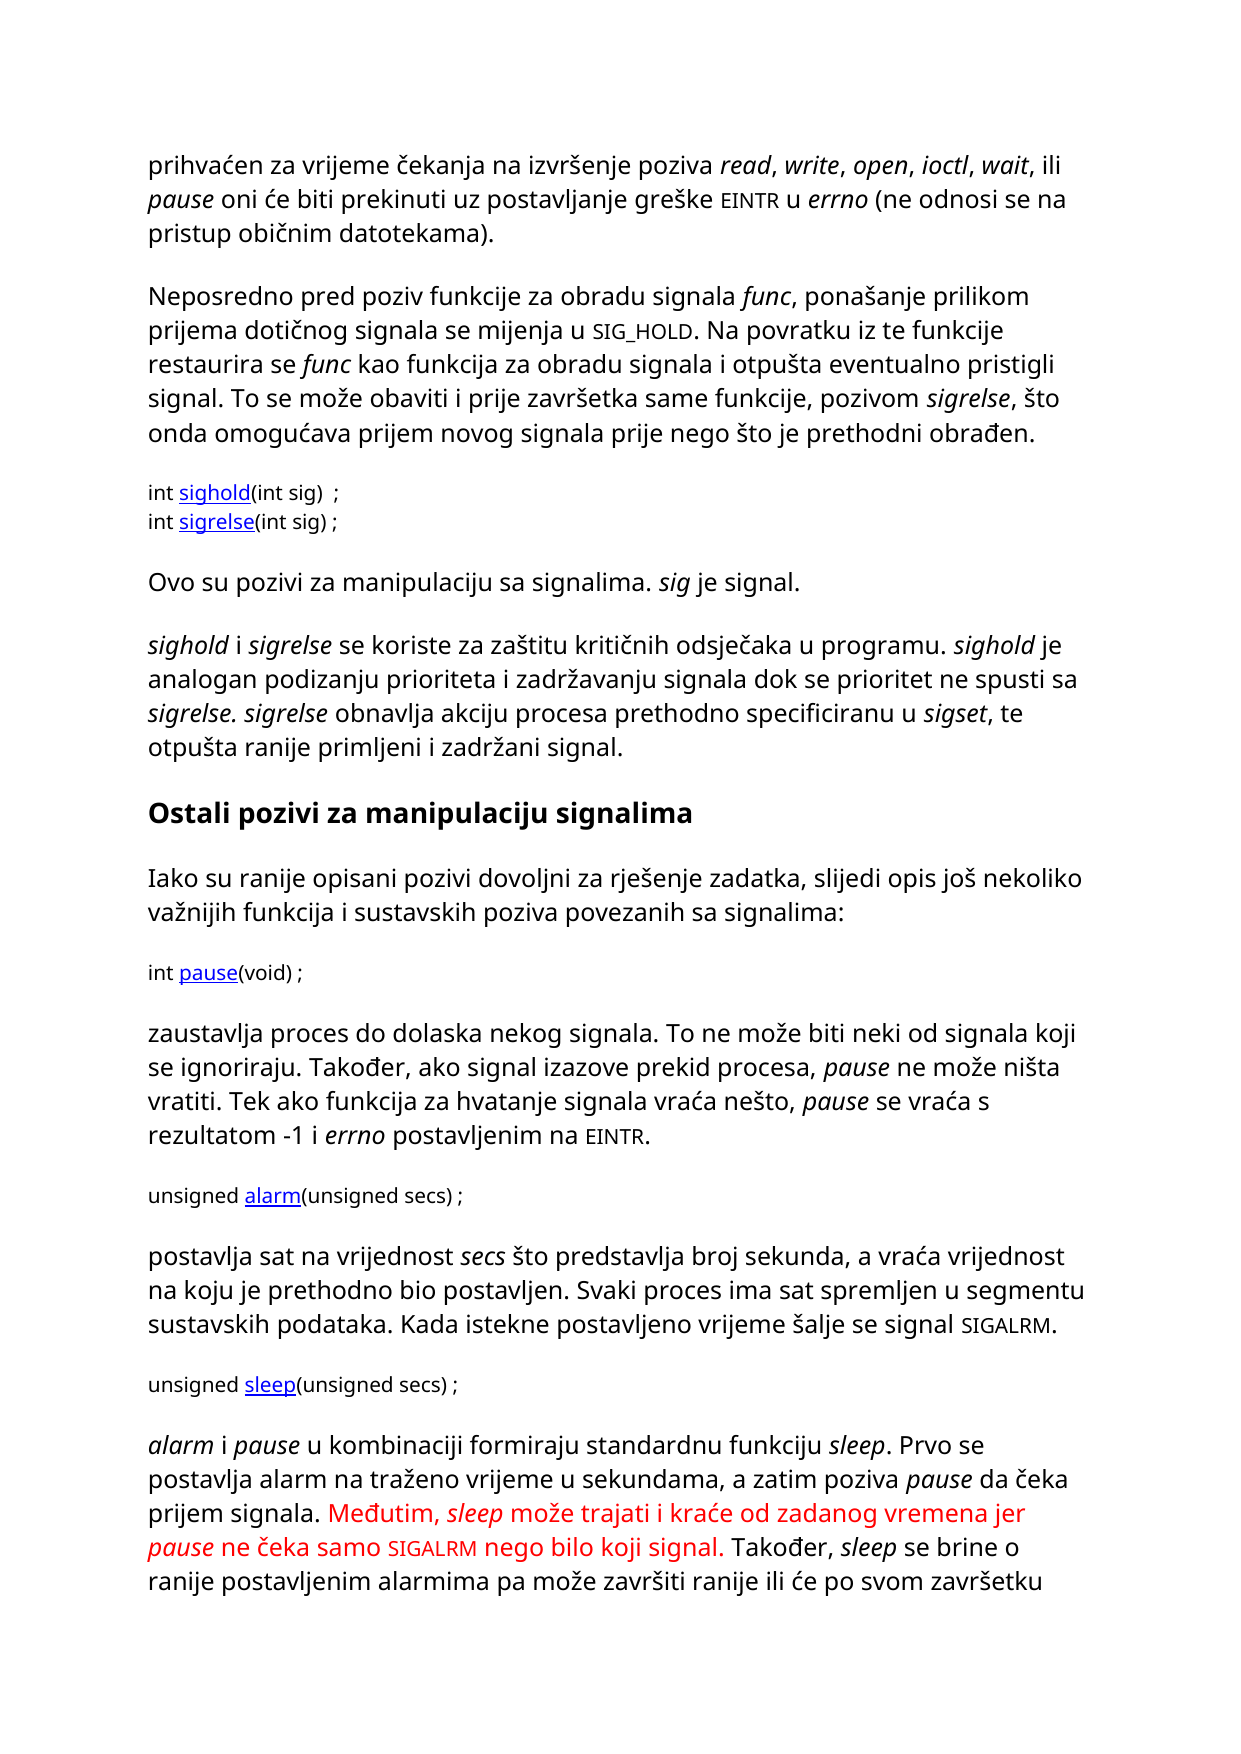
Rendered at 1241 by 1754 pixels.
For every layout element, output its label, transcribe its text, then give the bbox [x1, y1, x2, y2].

text Iako su ranije opisani pozivi dovoljni za rješenje zadatka, slijedi opis još nekoliko važnijih funkcija i sustavskih poziva povezanih sa signalima: [148, 861, 1093, 929]
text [148, 148, 1093, 250]
text int pause(void) ; [148, 958, 1093, 986]
text int sighold(int sig) ; [148, 478, 1093, 507]
text zaustavlja proces do dolaska nekog signala. To ne može biti neki od signala koji se ignoriraju. Također, ako signal izazove prekid procesa, pause ne može ništa vratiti. Tek ako funkcija za hvatanje signala vraća nešto, pause se vraća s rezultatom -1 i errno postavljenim na EINTR. [148, 1016, 1093, 1152]
text sighold i sigrelse se koriste za zaštitu kritičnih odsječaka u programu. sighold je analogan podizanju prioriteta i zadržavanju signala dok se prioritet ne spusti sa sigrelse. sigrelse obnavlja akciju procesa prethodno specificiranu u sigset, te otpušta ranije primljeni i zadržani signal. [148, 628, 1093, 764]
text Ostali pozivi za manipulaciju signalima [148, 793, 1093, 831]
text Neposredno pred poziv funkcije za obradu signala func, ponašanje prilikom prijema dotičnog signala se mijenja u SIG_HOLD. Na povratku iz te funkcije restaurira se func kao funkcija za obradu signala i otpušta eventualno pristigli signal. To se može obaviti i prije završetka same funkcije, pozivom sigrelse, što onda omogućava prijem novog signala prije nego što je prethodni obrađen. [148, 279, 1093, 449]
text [148, 1427, 1093, 1598]
text Ovo su pozivi za manipulaciju sa signalima. sig je signal. [148, 564, 1093, 598]
text postavlja sat na vrijednost secs što predstavlja broj sekunda, a vraća vrijednost na koju je prethodno bio postavljen. Svaki proces ima sat spremljen u segmentu sustavskih podataka. Kada istekne postavljeno vrijeme šalje se signal SIGALRM. [148, 1238, 1093, 1341]
text int sigrelse(int sig) ; [148, 507, 1093, 535]
text unsigned sleep(unsigned secs) ; [148, 1370, 1093, 1398]
text unsigned alarm(unsigned secs) ; [148, 1181, 1093, 1209]
